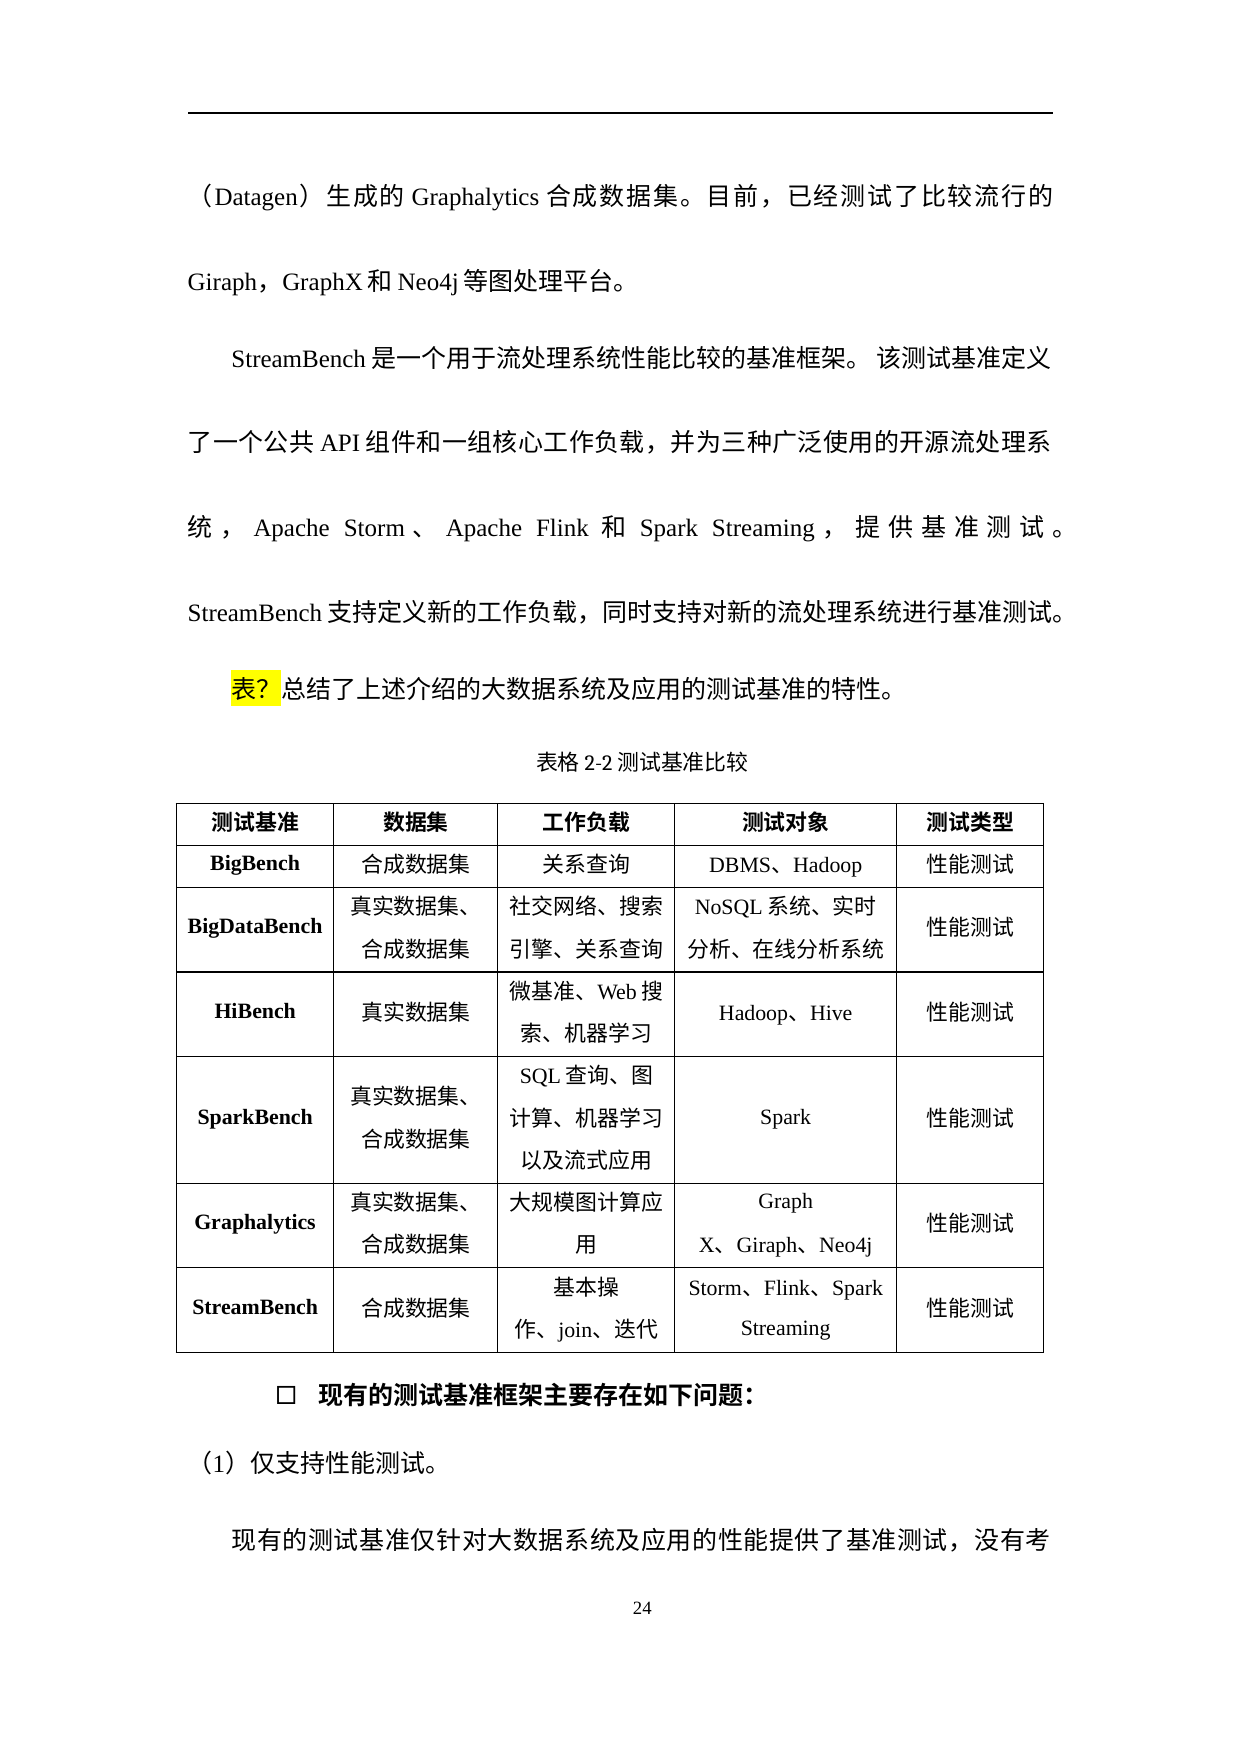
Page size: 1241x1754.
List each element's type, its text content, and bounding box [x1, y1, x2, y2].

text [187, 160, 1053, 313]
table_cell 性能测试 [897, 973, 1043, 1056]
table_cell Storm、Flink、Spark Streaming [675, 1268, 896, 1352]
table_cell SQL查询、图计算、机器学习以及流式应用 [498, 1057, 674, 1183]
table_cell 真实数据集、合成数据集 [334, 1184, 497, 1267]
table_cell 真实数据集 [334, 973, 497, 1056]
table_cell DBMS、Hadoop [675, 846, 896, 887]
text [187, 1504, 1053, 1572]
text （1）仅支持性能测试。 [187, 1427, 1053, 1495]
table_cell 性能测试 [897, 1184, 1043, 1267]
table_cell 大规模图计算应用 [498, 1184, 674, 1267]
table_cell StreamBench [177, 1268, 333, 1352]
table_header 数据集 [334, 804, 497, 845]
table_cell 真实数据集、合成数据集 [334, 888, 497, 971]
table_cell 性能测试 [897, 1268, 1043, 1352]
table_cell NoSQL系统、实时分析、在线分析系统 [675, 888, 896, 971]
table_cell Spark [675, 1057, 896, 1183]
table_header 测试类型 [897, 804, 1043, 845]
table_cell 性能测试 [897, 846, 1043, 887]
table_cell 性能测试 [897, 1057, 1043, 1183]
table_cell GraphX、Giraph、Neo4j [675, 1184, 896, 1267]
table_cell 社交网络、搜索引擎、关系查询 [498, 888, 674, 971]
text StreamBench是一个用于流处理系统性能比较的基准框架。 该测试基准定义了一个公共API组件和一组核心工作负载，并为三种广泛使用的开源流处理系统，Apache Storm、Apache Flink和Spark Streaming，提供基准测试。StreamBench支持定义新的工作负载，同时支持对新的流处理系统进行基准测试。 [187, 322, 1053, 645]
text 表？总结了上述介绍的大数据系统及应用的测试基准的特性。 [187, 654, 1053, 722]
table_cell 关系查询 [498, 846, 674, 887]
table_cell 合成数据集 [334, 1268, 497, 1352]
table_cell 真实数据集、合成数据集 [334, 1057, 497, 1183]
table_cell HiBench [177, 973, 333, 1056]
table_cell 性能测试 [897, 888, 1043, 971]
table_cell 合成数据集 [334, 846, 497, 887]
table_cell Hadoop、Hive [675, 973, 896, 1056]
table_cell BigDataBench [177, 888, 333, 971]
table_header 工作负载 [498, 804, 674, 845]
table_cell Graphalytics [177, 1184, 333, 1267]
table_cell 微基准、Web搜索、机器学习 [498, 973, 674, 1056]
text 表格 2-2 测试基准比较 [187, 743, 1053, 777]
text 现有的测试基准框架主要存在如下问题： [275, 1359, 1053, 1427]
table_cell BigBench [177, 846, 333, 887]
table_cell 基本操作、join、迭代 [498, 1268, 674, 1352]
table_header 测试对象 [675, 804, 896, 845]
table_header 测试基准 [177, 804, 333, 845]
table_cell SparkBench [177, 1057, 333, 1183]
